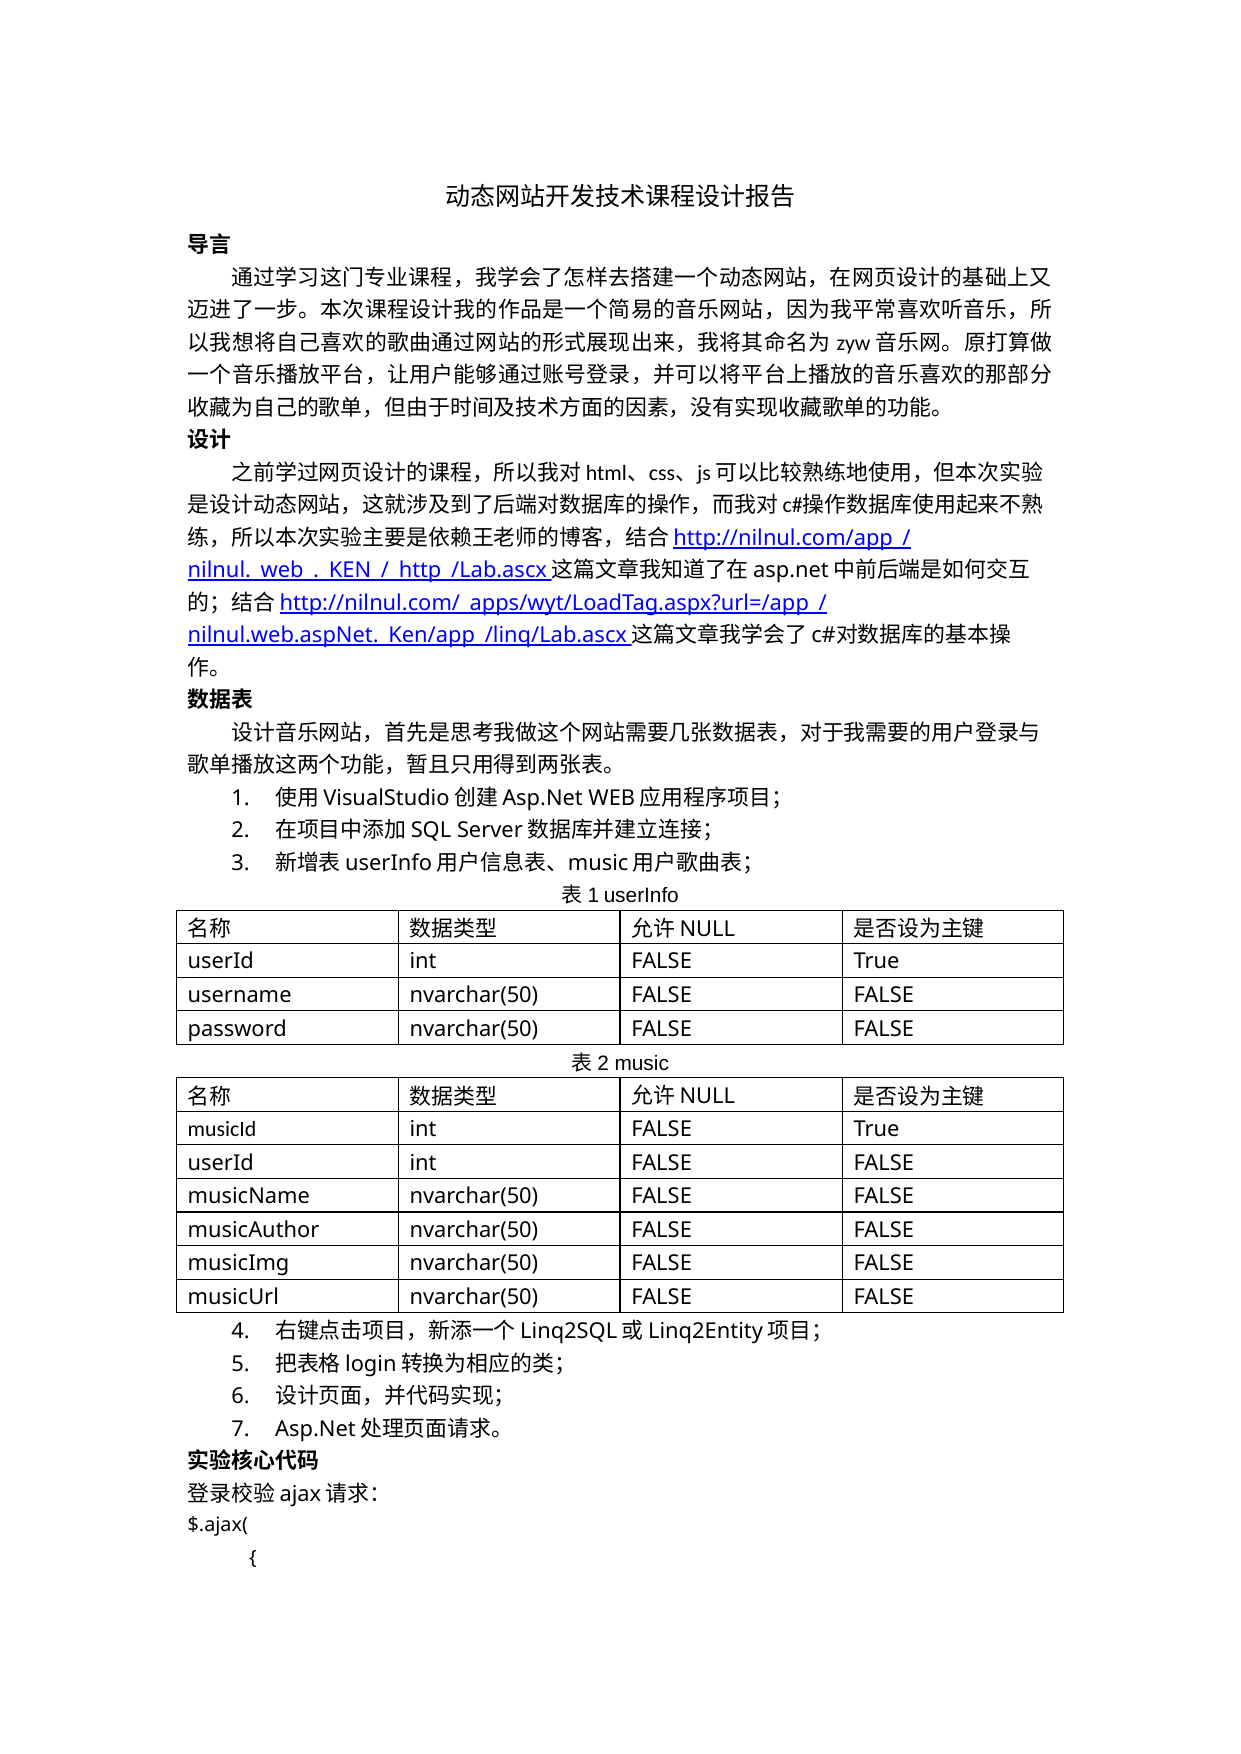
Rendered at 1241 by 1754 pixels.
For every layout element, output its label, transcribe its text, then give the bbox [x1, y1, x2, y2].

table_cell FALSE [843, 1145, 1063, 1178]
list 右键点击项目，新添一个Linq2SQL或Linq2Entity项目； [187, 1313, 1053, 1346]
table_cell FALSE [621, 1246, 842, 1278]
list 实验核心代码 [187, 1443, 1053, 1476]
table_cell musicUrl [177, 1280, 398, 1312]
text 通过学习这门专业课程，我学会了怎样去搭建一个动态网站，在网页设计的基础上又迈进了一步。本次课程设计我的作品是一个简易的音乐网站，因为我平常喜欢听音乐，所以我想将自己喜欢的歌曲通过网站的形式展现出来，我将其命名为zyw音乐网。原打算做一个音乐播放平台，让用户能够通过账号登录，并可以将平台上播放的音乐喜欢的那部分收藏为自己的歌单，但由于时间及技术方面的因素，没有实现收藏歌单的功能。 [187, 259, 1053, 422]
table_cell FALSE [843, 978, 1063, 1010]
table_cell True [843, 1112, 1063, 1144]
table_cell nvarchar(50) [399, 978, 619, 1010]
list 设计页面，并代码实现； [187, 1378, 1053, 1411]
table_cell musicId [177, 1112, 398, 1144]
table_cell FALSE [621, 1011, 842, 1044]
table_cell userId [177, 944, 398, 977]
table_header 允许NULL [621, 911, 842, 943]
text 表 2 music [187, 1045, 1053, 1077]
text 设计 [187, 422, 1053, 454]
table_cell FALSE [843, 1213, 1063, 1245]
table_header 是否设为主键 [843, 911, 1063, 943]
table_cell musicName [177, 1179, 398, 1211]
table_header 允许NULL [621, 1078, 842, 1111]
table_header 数据类型 [399, 1078, 619, 1111]
text $.ajax( [187, 1508, 1053, 1541]
table_cell nvarchar(50) [399, 1213, 619, 1245]
table_cell FALSE [843, 1246, 1063, 1278]
list 在项目中添加SQL Server数据库并建立连接； [187, 812, 1053, 844]
list Asp.Net处理页面请求。 [187, 1411, 1053, 1443]
text 数据表 [187, 682, 1053, 714]
table_header 是否设为主键 [843, 1078, 1063, 1111]
table_cell nvarchar(50) [399, 1011, 619, 1044]
table_cell int [399, 1145, 619, 1178]
text 表 1 userInfo [187, 877, 1053, 909]
text 之前学过网页设计的课程，所以我对html、css、js可以比较熟练地使用，但本次实验是设计动态网站，这就涉及到了后端对数据库的操作，而我对c#操作数据库使用起来不熟练，所以本次实验主要是依赖王老师的博客，结合http://nilnul.com/app_/nilnul._web_._KEN_/_http_/Lab.ascx这篇文章我知道了在asp.net中前后端是如何交互的；结合http://nilnul.com/_apps/wyt/LoadTag.aspx?url=/app_/nilnul.web.aspNet._Ken/app_/linq/Lab.ascx这篇文章我学会了c#对数据库的基本操作。 [187, 454, 1053, 682]
table_cell FALSE [843, 1011, 1063, 1044]
table_cell int [399, 1112, 619, 1144]
table_cell nvarchar(50) [399, 1179, 619, 1211]
table_cell int [399, 944, 619, 977]
table_header 数据类型 [399, 911, 619, 943]
table_cell FALSE [621, 1112, 842, 1144]
text { [187, 1541, 1053, 1573]
list 新增表userInfo用户信息表、music用户歌曲表； [187, 844, 1053, 877]
table_cell FALSE [621, 1213, 842, 1245]
list 使用VisualStudio创建Asp.Net WEB应用程序项目； [187, 779, 1053, 812]
table_cell FALSE [621, 944, 842, 977]
table_cell FALSE [621, 1145, 842, 1178]
table_cell FALSE [843, 1179, 1063, 1211]
table_cell FALSE [843, 1280, 1063, 1312]
table_header 名称 [177, 1078, 398, 1111]
table_cell FALSE [621, 978, 842, 1010]
table_cell FALSE [621, 1179, 842, 1211]
list 把表格login转换为相应的类； [187, 1346, 1053, 1378]
table_cell password [177, 1011, 398, 1044]
table_cell userId [177, 1145, 398, 1178]
table_cell True [843, 944, 1063, 977]
table_cell nvarchar(50) [399, 1280, 619, 1312]
table_cell nvarchar(50) [399, 1246, 619, 1278]
table_cell username [177, 978, 398, 1010]
text 导言 [187, 227, 1053, 259]
text 设计音乐网站，首先是思考我做这个网站需要几张数据表，对于我需要的用户登录与歌单播放这两个功能，暂且只用得到两张表。 [187, 714, 1053, 779]
table_cell FALSE [621, 1280, 842, 1312]
table_cell musicImg [177, 1246, 398, 1278]
table_header 名称 [177, 911, 398, 943]
text 动态网站开发技术课程设计报告 [187, 162, 1053, 227]
table_cell musicAuthor [177, 1213, 398, 1245]
list 登录校验ajax请求： [187, 1476, 1053, 1508]
